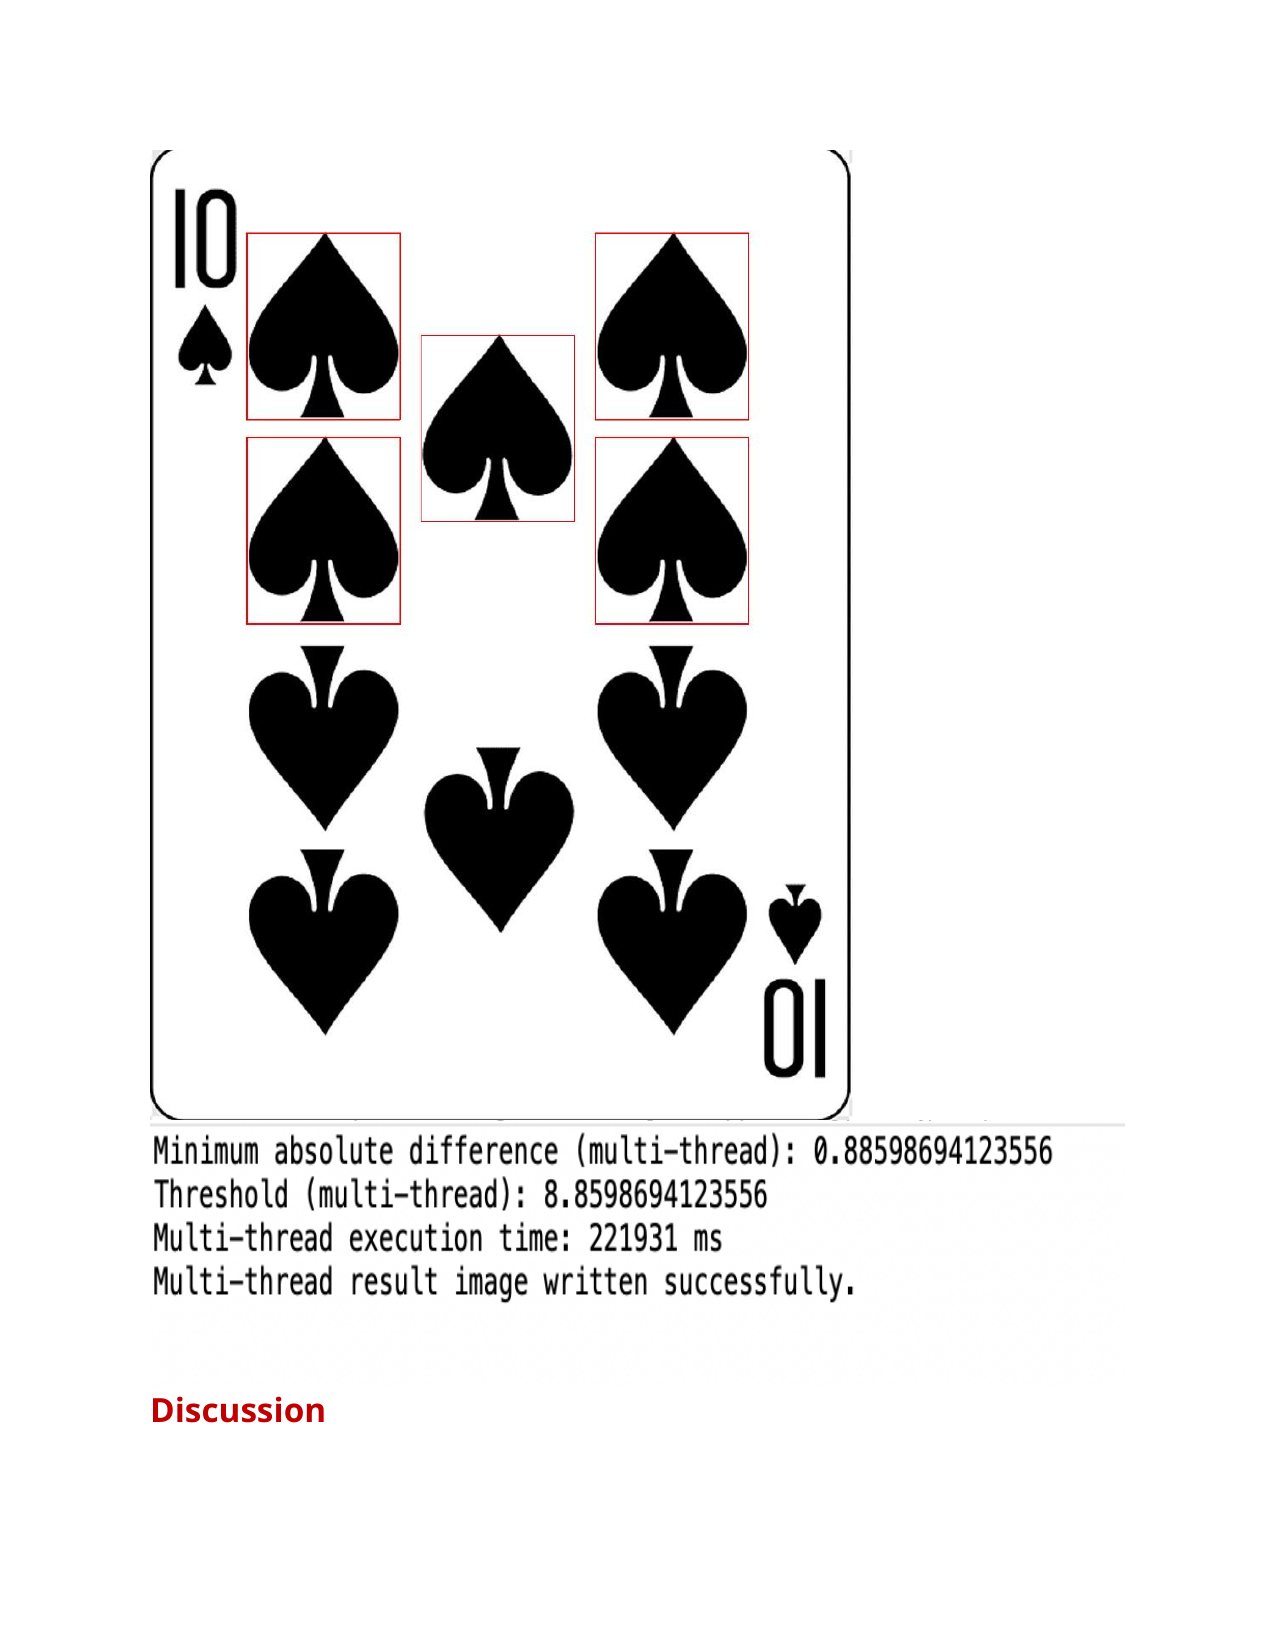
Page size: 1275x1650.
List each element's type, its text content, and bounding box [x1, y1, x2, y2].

picture [150, 150, 1125, 1388]
text Discussion [150, 1388, 1125, 1433]
